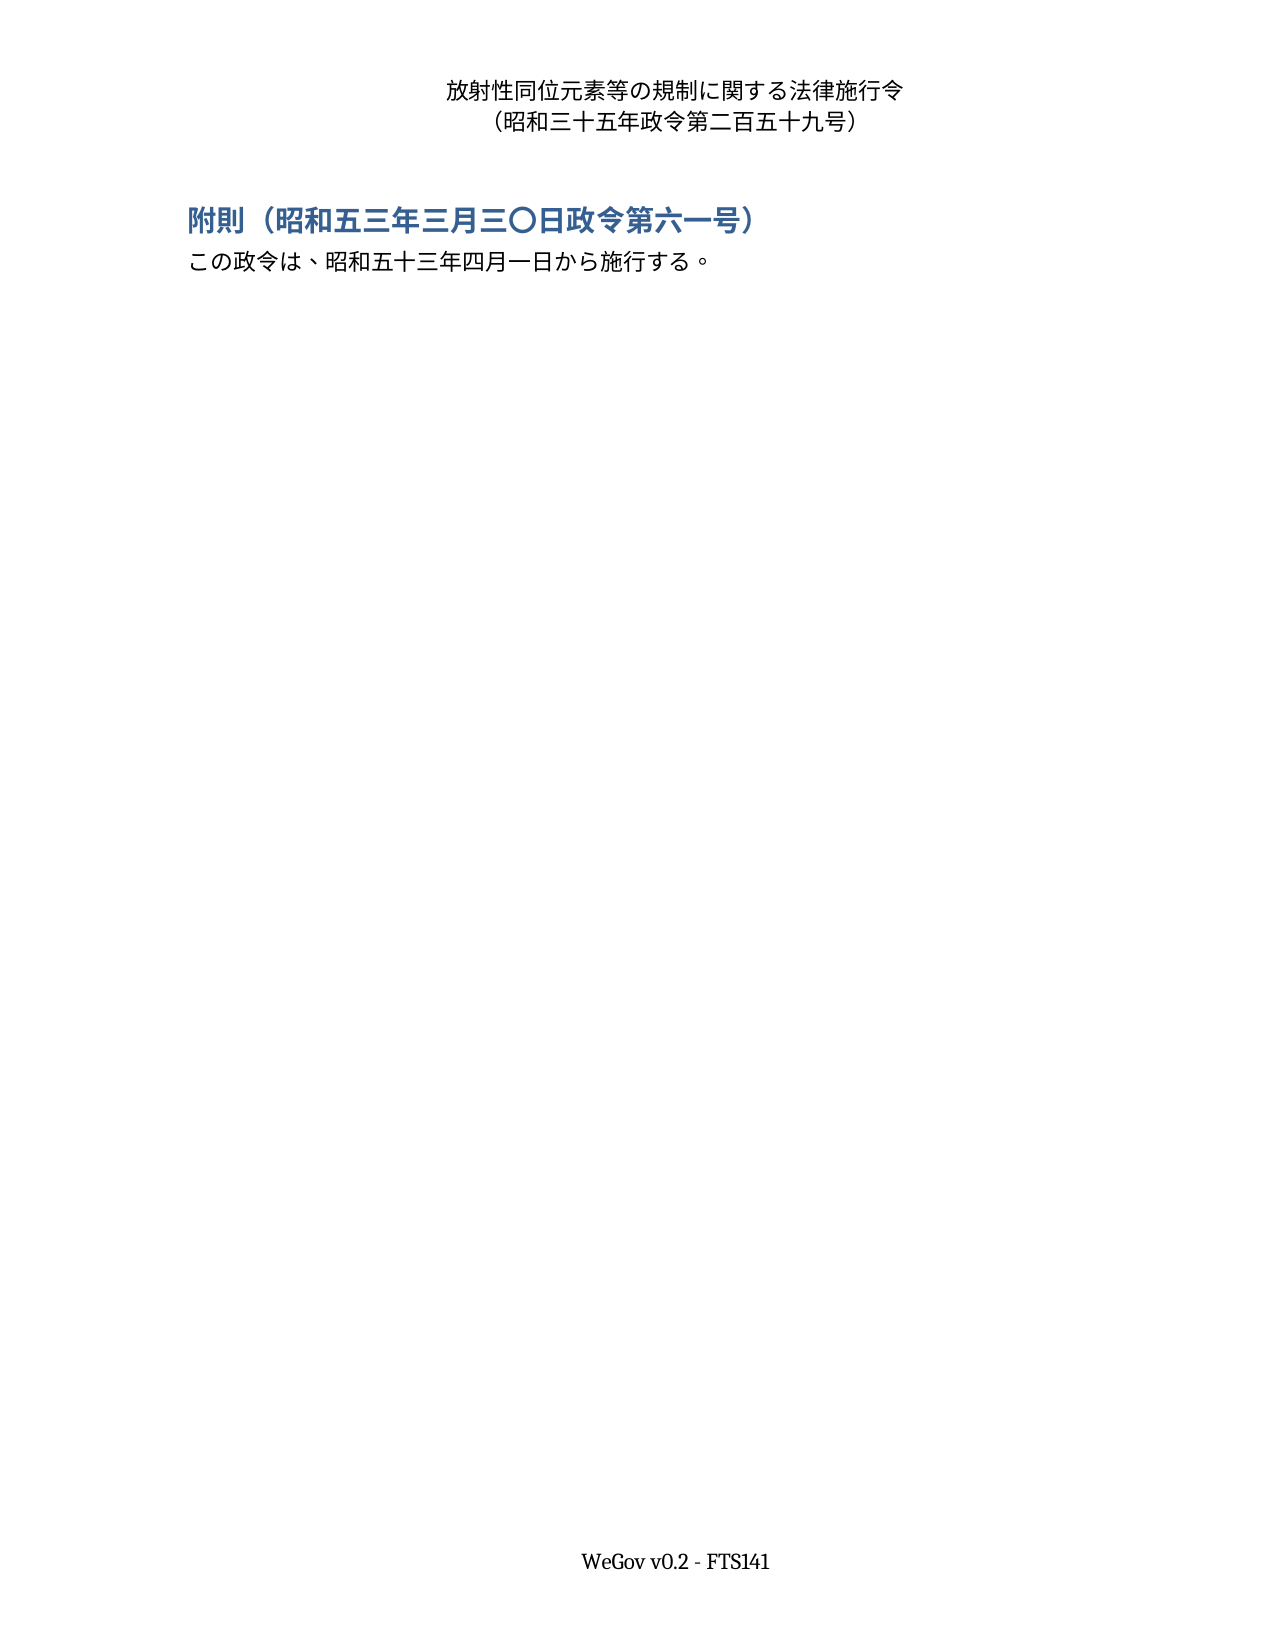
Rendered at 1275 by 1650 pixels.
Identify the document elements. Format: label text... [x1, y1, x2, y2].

subtitle 附則（昭和五三年三月三〇日政令第六一号） [187, 200, 1087, 240]
text この政令は、昭和五十三年四月一日から施行する。 [187, 246, 1087, 277]
